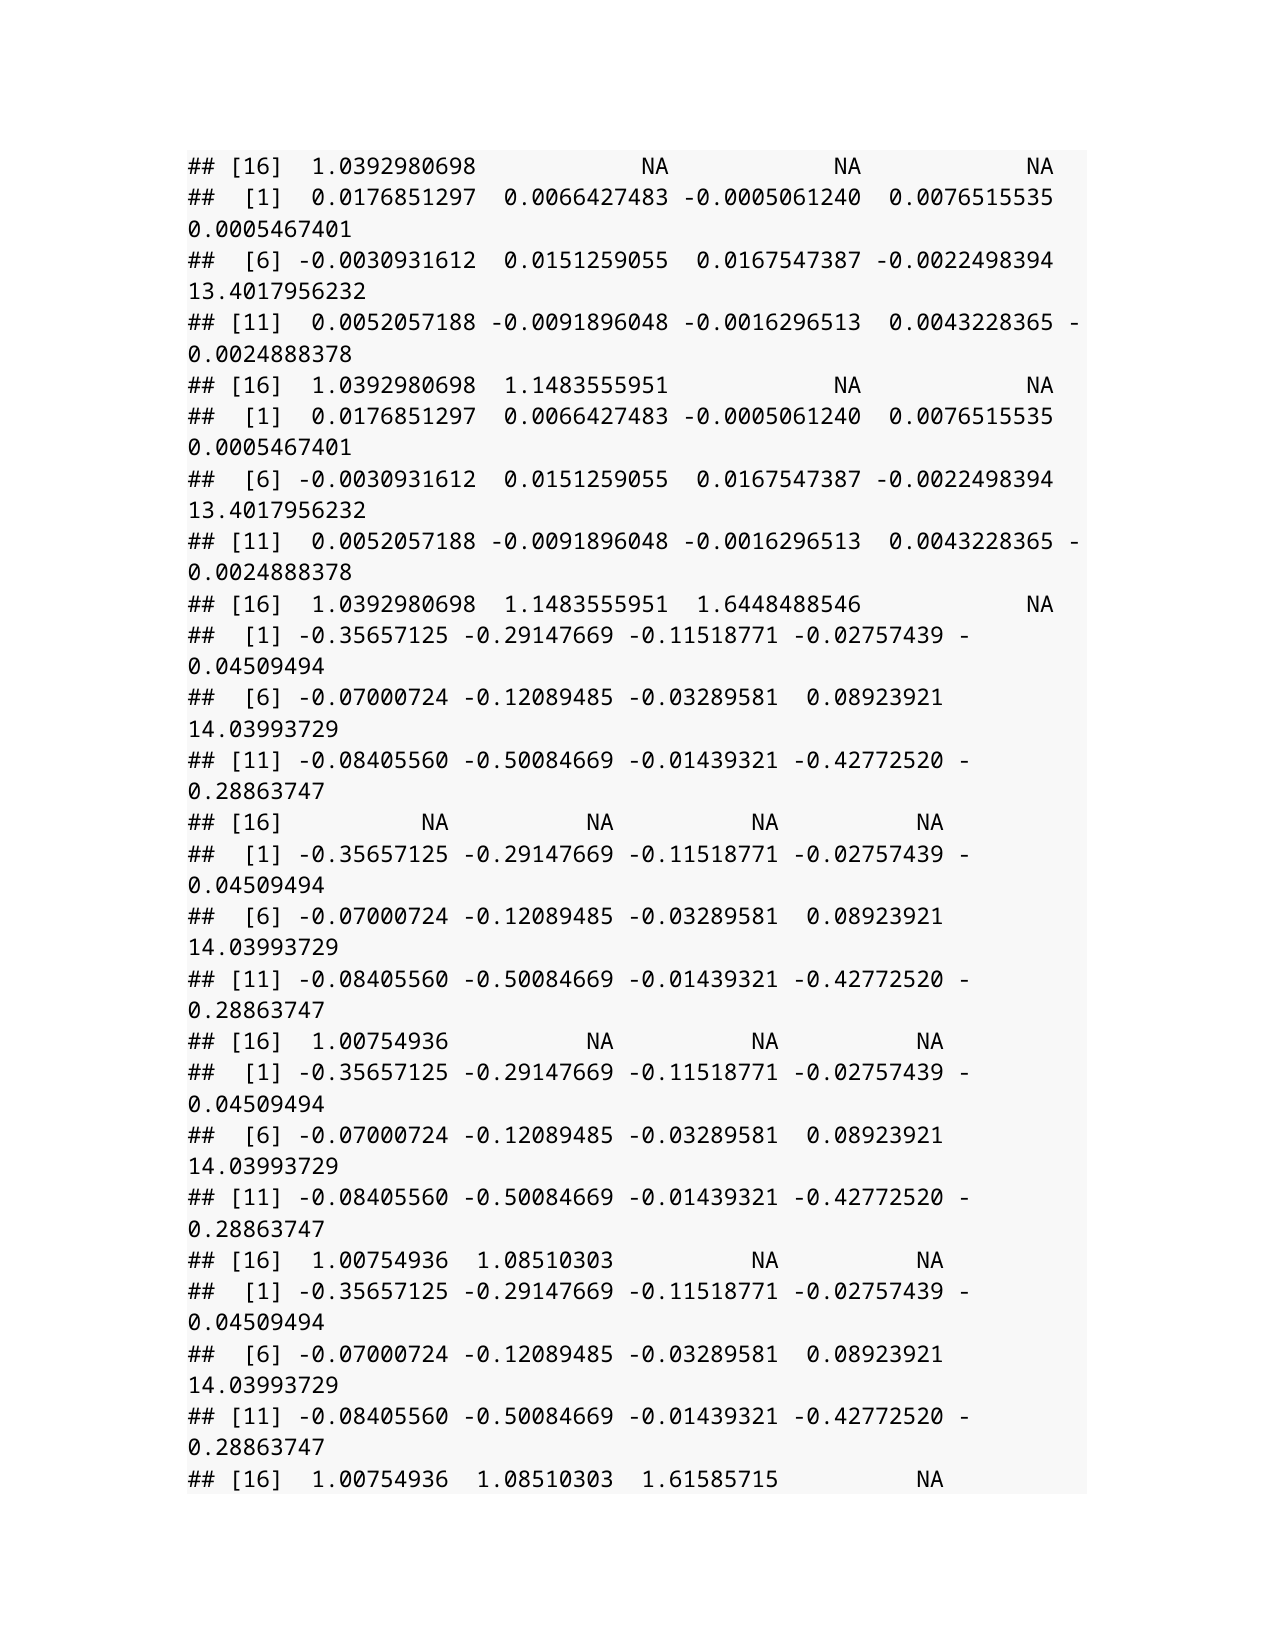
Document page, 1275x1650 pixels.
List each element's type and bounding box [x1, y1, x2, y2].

text [187, 150, 1087, 1494]
